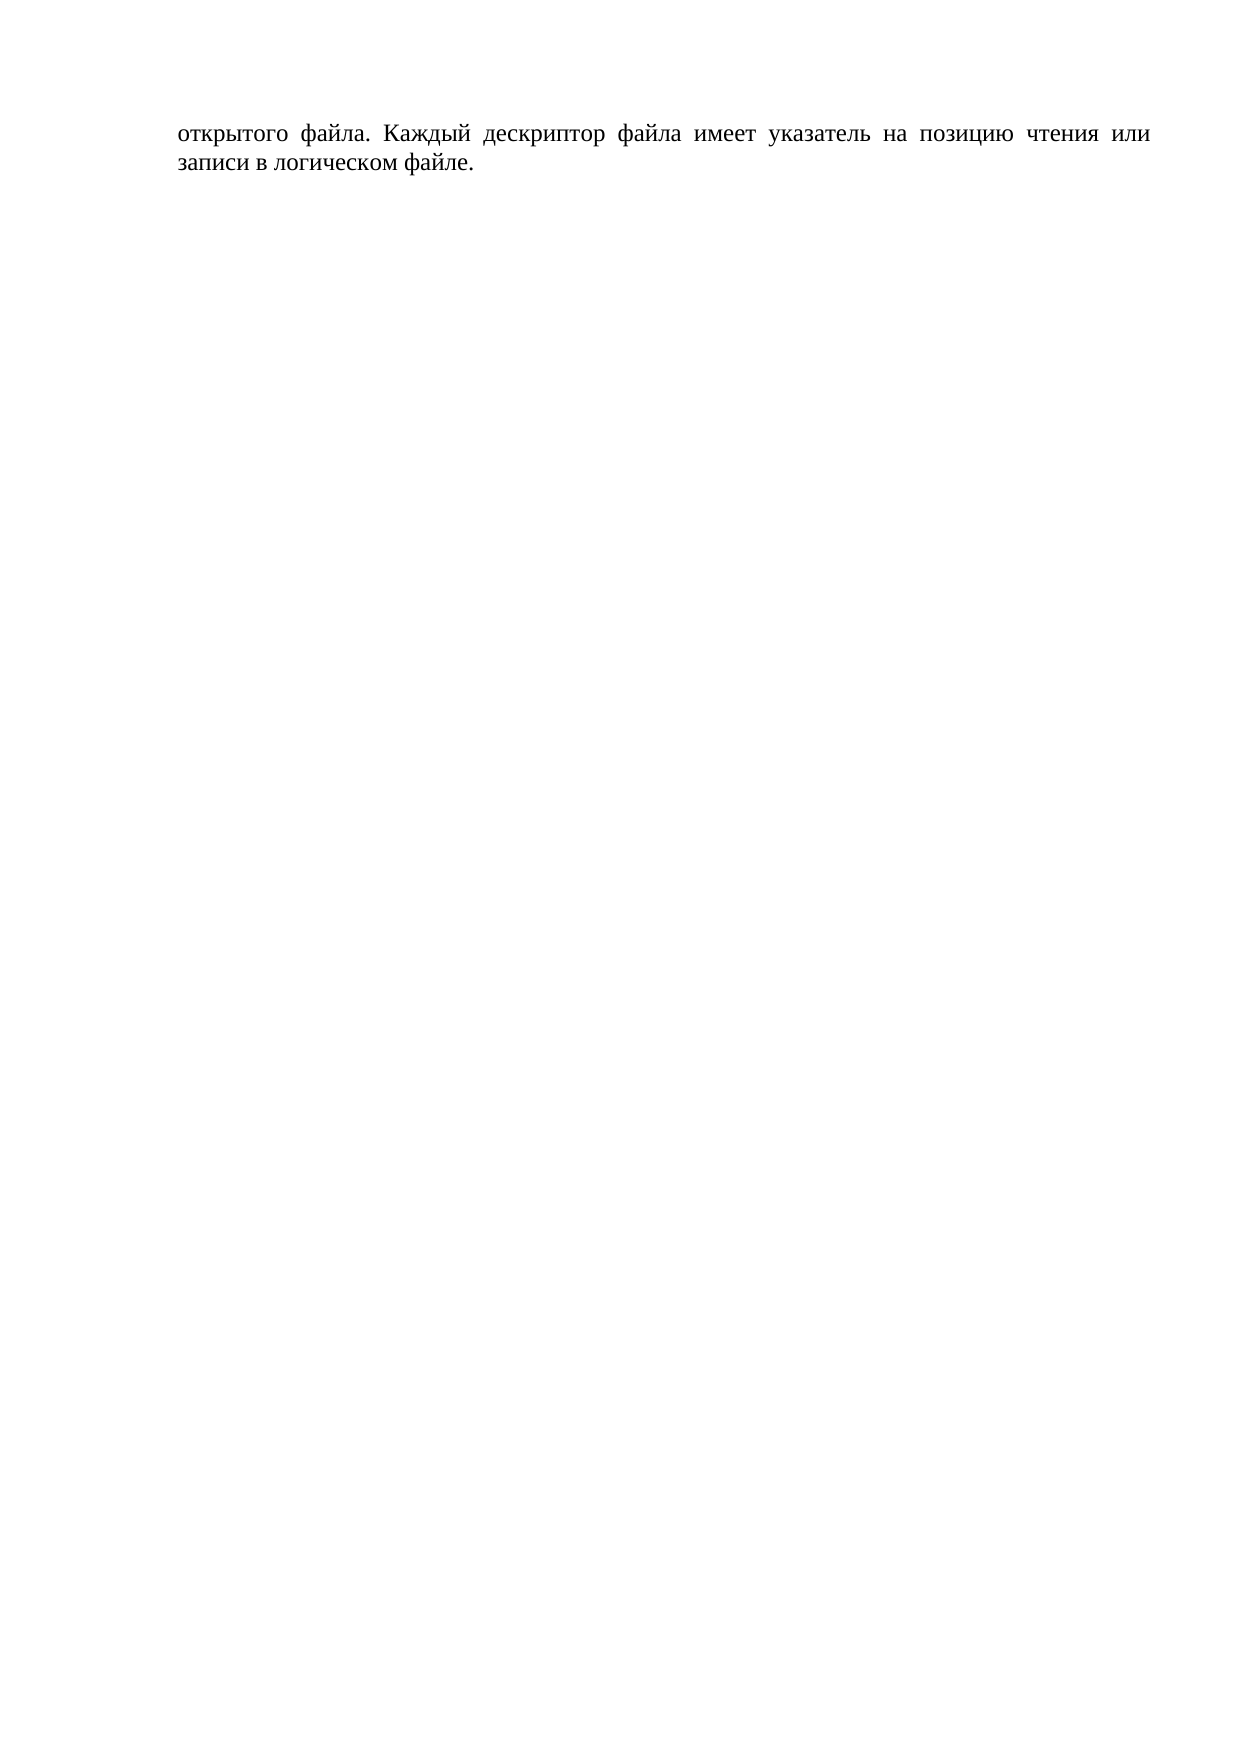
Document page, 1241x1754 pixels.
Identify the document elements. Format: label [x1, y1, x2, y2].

text [177, 118, 1152, 176]
